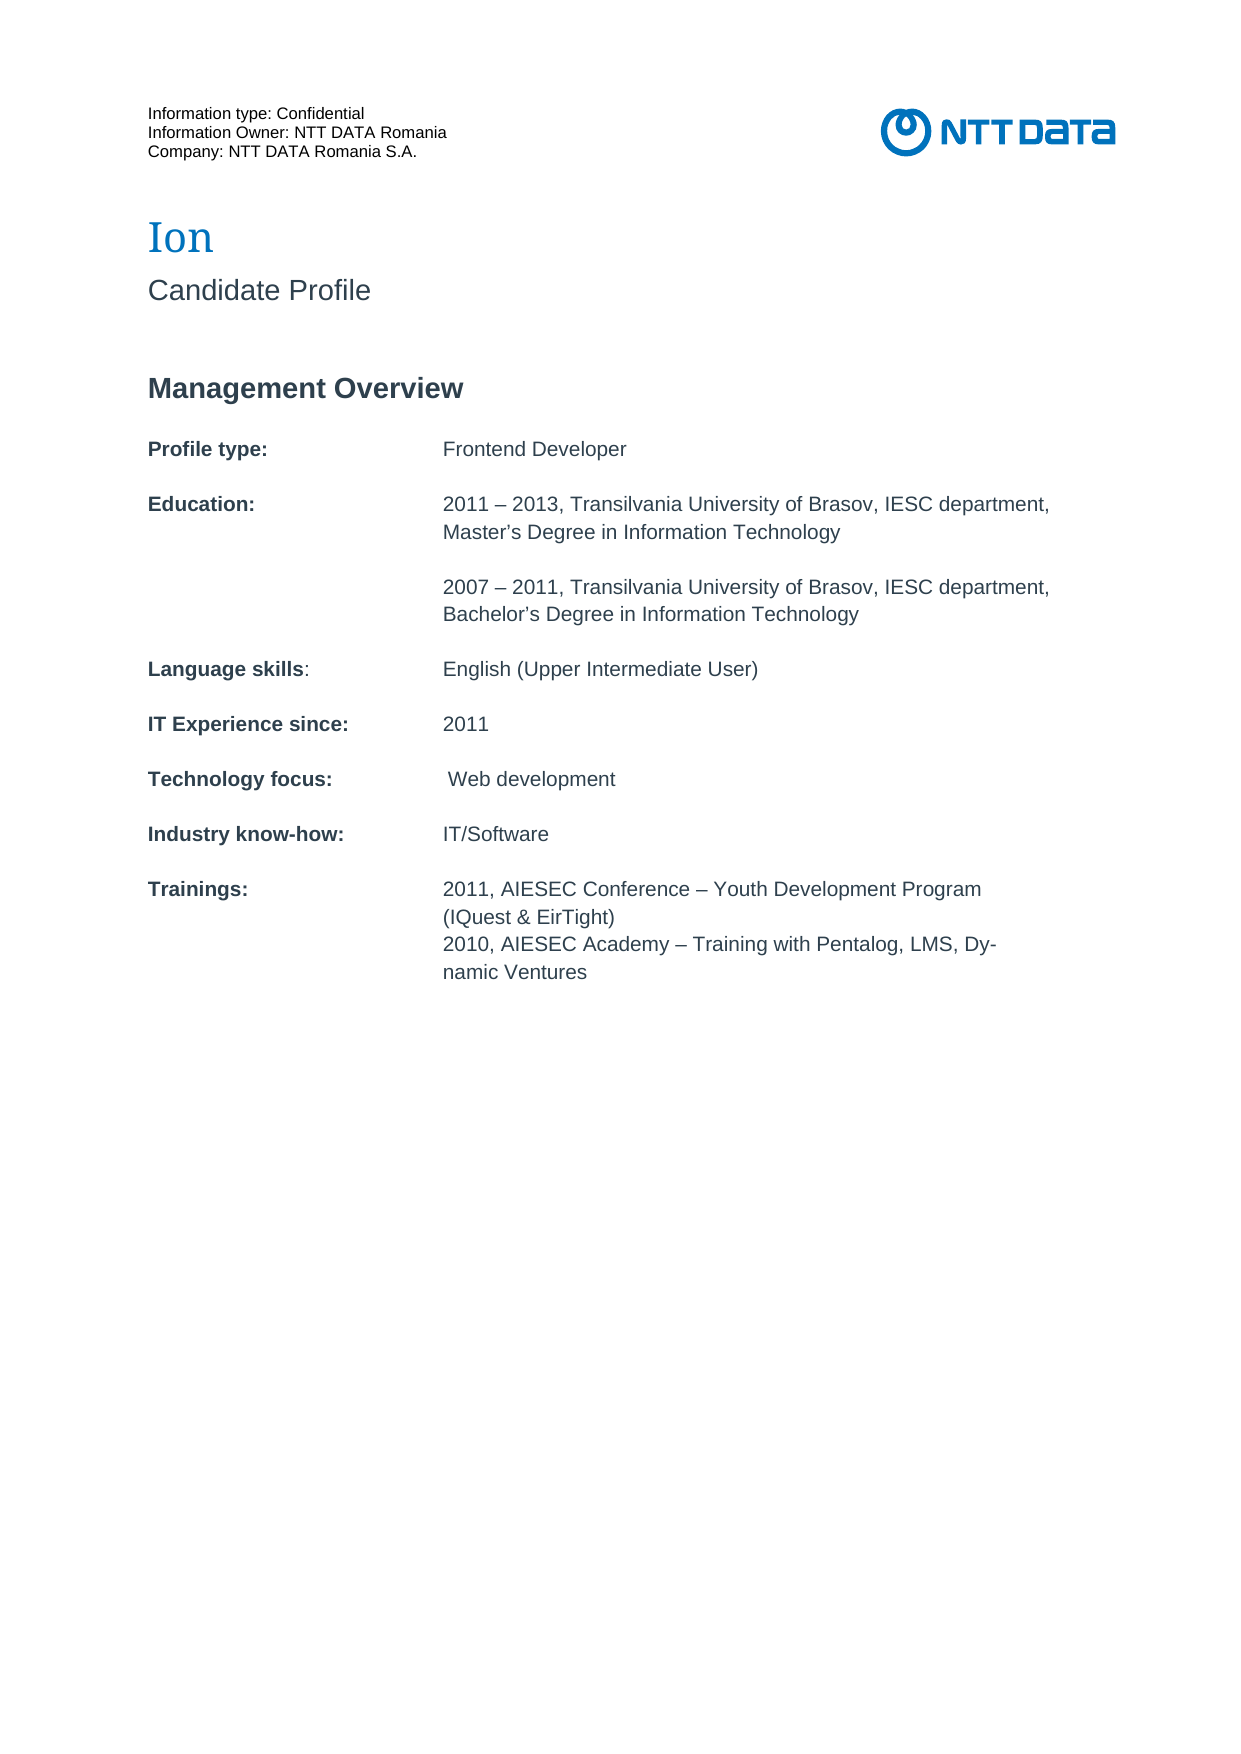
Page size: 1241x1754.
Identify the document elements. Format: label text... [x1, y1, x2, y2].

text Industry know-how: IT/Software [148, 822, 1122, 846]
text Technology focus: Web development [148, 767, 1122, 791]
text Language skills: English (Upper Intermediate User) [148, 657, 1122, 681]
text Education: 2011 – 2013, Transilvania University of Brasov, IESC department, [148, 492, 1122, 516]
text Candidate Profile [148, 273, 1122, 306]
text IT Experience since: 2011 [148, 712, 1122, 736]
text 2010, AIESEC Academy – Training with Pentalog, LMS, Dy- namic Ventures [148, 932, 1122, 983]
text Trainings: 2011, AIESEC Conference – Youth Development Program (IQuest & EirTight) [148, 877, 1122, 928]
title Ion [148, 208, 1122, 264]
text 2007 – 2011, Transilvania University of Brasov, IESC department, [148, 574, 1122, 598]
text Master’s Degree in Information Technology [148, 519, 1122, 543]
text Bachelor’s Degree in Information Technology [148, 602, 1122, 626]
text Profile type: Frontend Developer [148, 437, 1122, 461]
text Management Overview [148, 371, 1122, 404]
